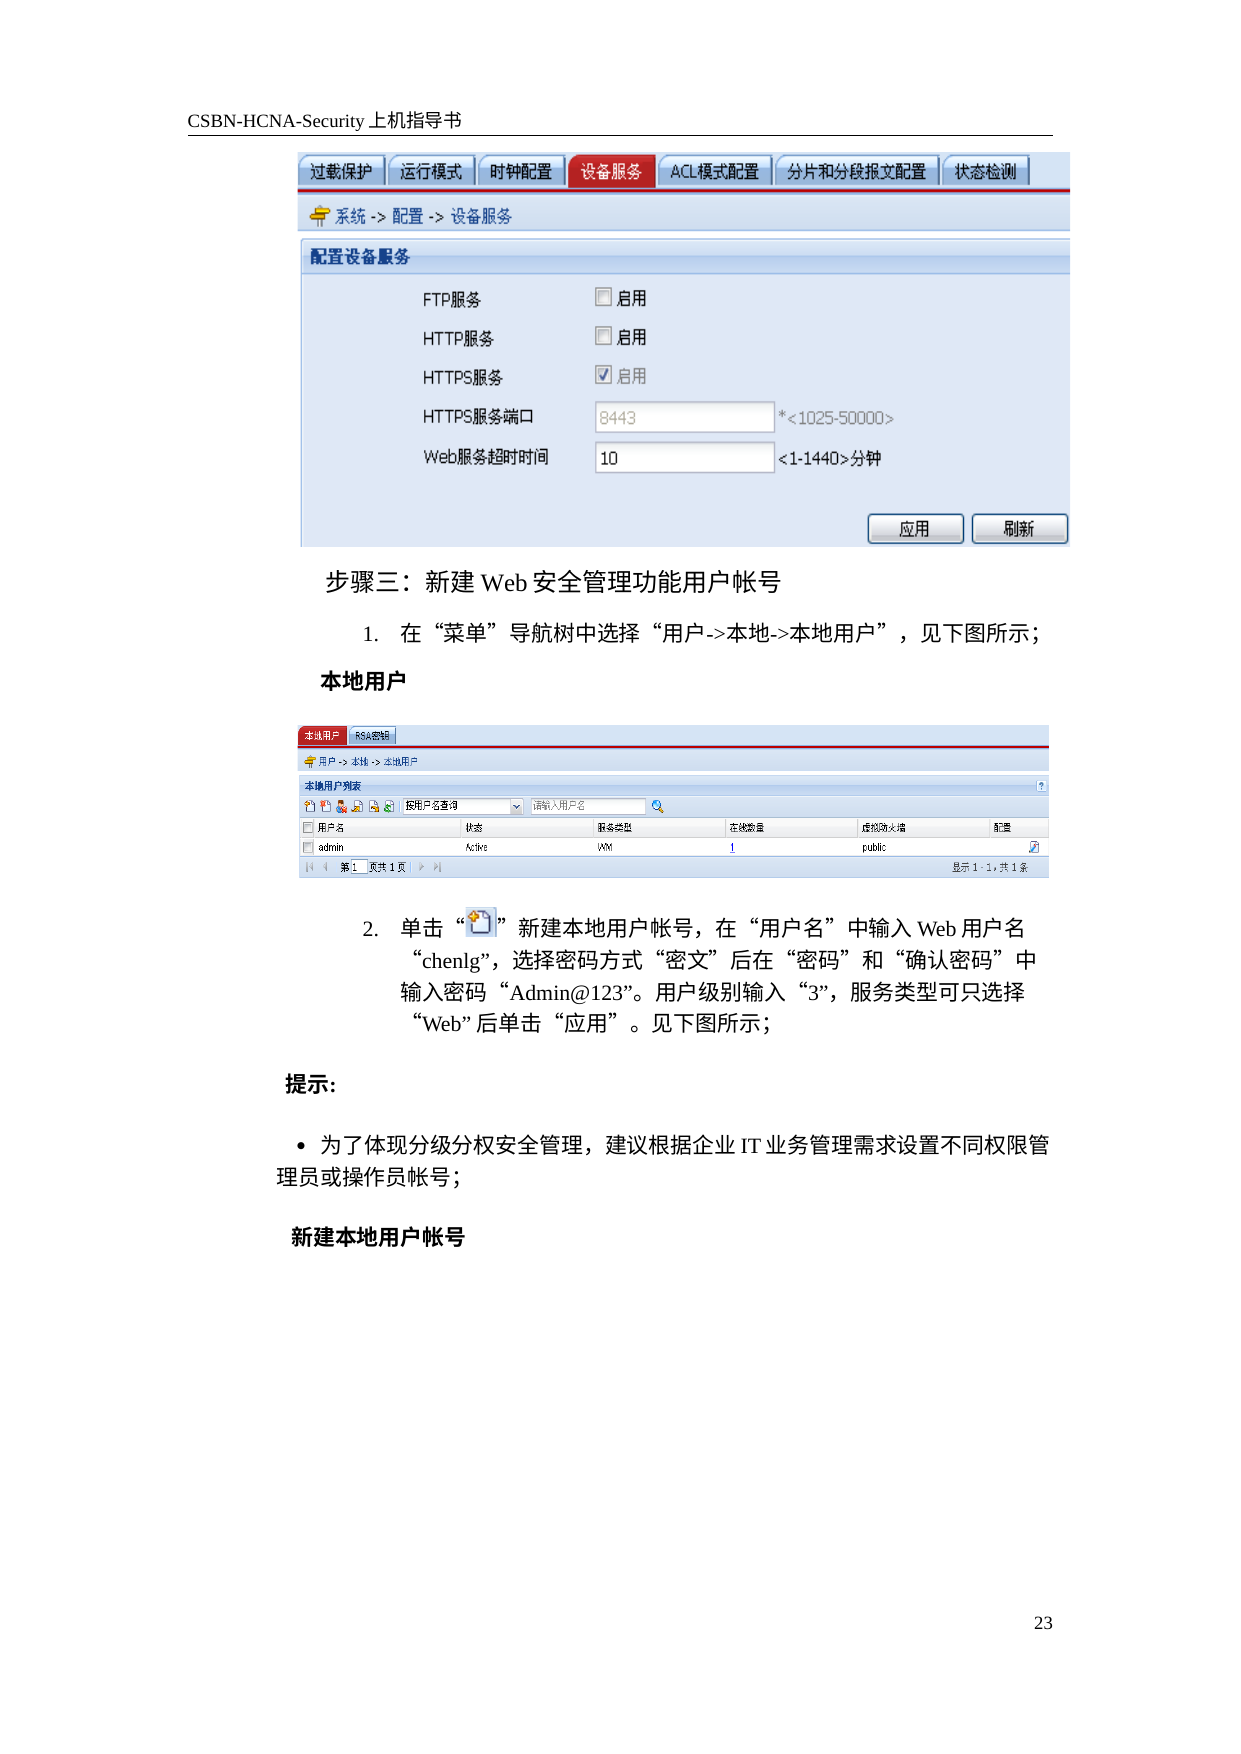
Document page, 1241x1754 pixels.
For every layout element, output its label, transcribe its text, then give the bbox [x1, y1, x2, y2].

text 本地用户 [320, 664, 1053, 696]
picture [465, 907, 497, 937]
picture [297, 152, 1071, 547]
text 新建本地用户帐号 [291, 1220, 1053, 1252]
list 在“菜单”导航树中选择“用户->本地->本地用户”，见下图所示； [362, 616, 1053, 647]
list 为了体现分级分权安全管理，建议根据企业IT业务管理需求设置不同权限管理员或操作员帐号； [276, 1128, 1053, 1191]
list 单击“”新建本地用户帐号，在“用户名”中输入Web用户名“chenlg”，选择密码方式“密文”后在“密码”和“确认密码”中输入密码“Admin@123”。用户级别输入“3”，服务类型可只选择“Web” 后单击“应用”。见下图所示； [362, 907, 1053, 1038]
text 提示: [187, 1067, 1053, 1099]
text 步骤三：新建Web安全管理功能用户帐号 [276, 563, 1053, 599]
picture [297, 725, 1049, 878]
